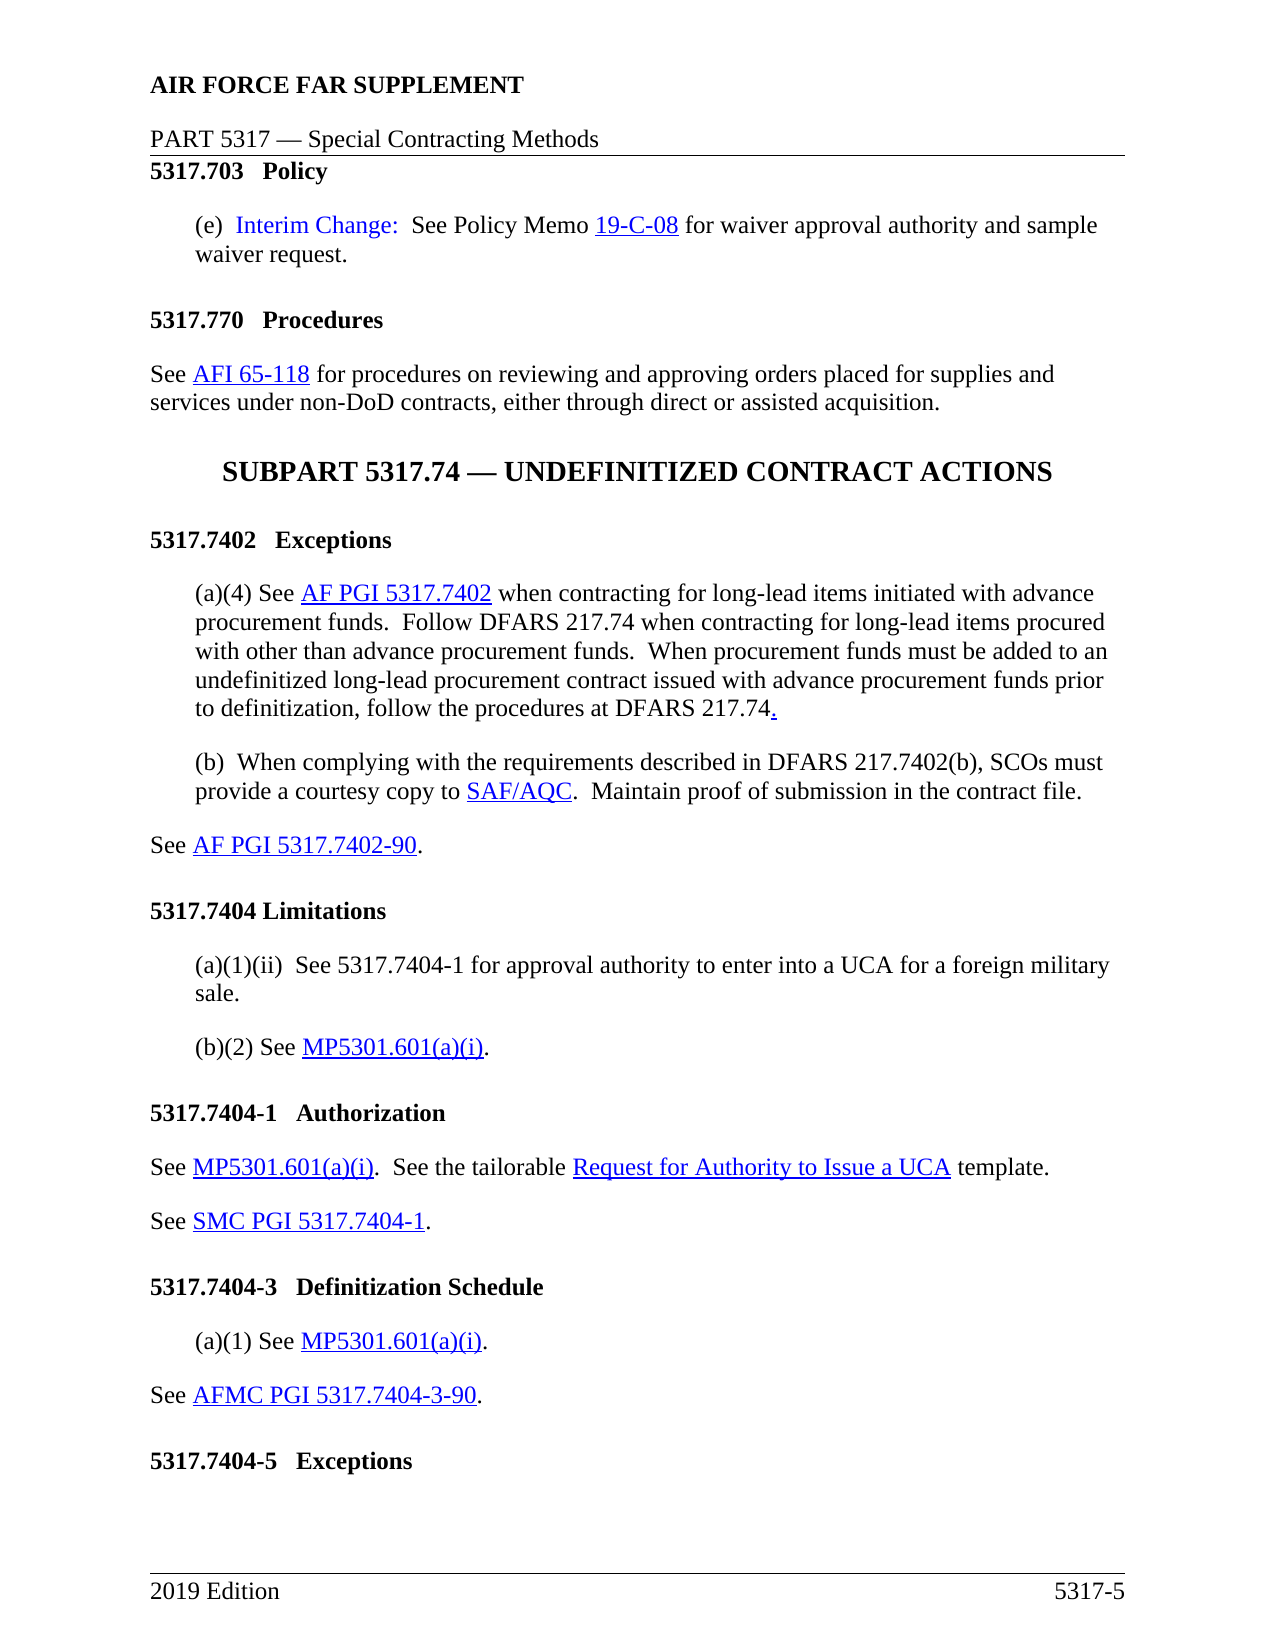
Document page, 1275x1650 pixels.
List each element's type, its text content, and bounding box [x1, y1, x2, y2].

text See SMC PGI 5317.7404-1. [150, 1206, 1125, 1235]
subtitle 5317.7404-3 Definitization Schedule [150, 1272, 1125, 1301]
list (a)(4) See AF PGI 5317.7402 when contracting for long-lead items initiated with advance procurement funds. Follow DFARS 217.74 when contracting for long-lead items procured with other than advance procurement funds. When procurement funds must be added to an undefinitized long-lead procurement contract issued with advance procurement funds prior to definitization, follow the procedures at DFARS 217.74. [195, 578, 1125, 722]
subtitle 5317.770 Procedures [150, 305, 1125, 334]
subtitle 5317.7404-5 Exceptions [150, 1446, 1125, 1475]
list (b) When complying with the requirements described in DFARS 217.7402(b), SCOs must provide a courtesy copy to SAF/AQC. Maintain proof of submission in the contract file. [195, 747, 1125, 805]
text See MP5301.601(a)(i). See the tailorable Request for Authority to Issue a UCA template. [150, 1152, 1125, 1181]
text See AFI 65-118 for procedures on reviewing and approving orders placed for supplies and services under non-DoD contracts, either through direct or assisted acquisition. [150, 359, 1125, 416]
subtitle 5317.7402 Exceptions [150, 525, 1125, 553]
list (e) Interim Change: See Policy Memo 19-C-08 for waiver approval authority and sample waiver request. [195, 210, 1125, 267]
subtitle SUBPART 5317.74 — UNDEFINITIZED CONTRACT ACTIONS [150, 454, 1125, 487]
text See AFMC PGI 5317.7404-3-90. [150, 1380, 1125, 1408]
list (a)(1)(ii) See 5317.7404-1 for approval authority to enter into a UCA for a foreign military sale. [195, 950, 1125, 1007]
subtitle 5317.7404-1 Authorization [150, 1098, 1125, 1127]
list (b)(2) See MP5301.601(a)(i). [195, 1032, 1125, 1061]
subtitle 5317.7404 Limitations [150, 896, 1125, 925]
list (a)(1) See MP5301.601(a)(i). [195, 1326, 1125, 1355]
subtitle 5317.703 Policy [150, 156, 1125, 185]
text See AF PGI 5317.7402-90. [150, 830, 1125, 858]
